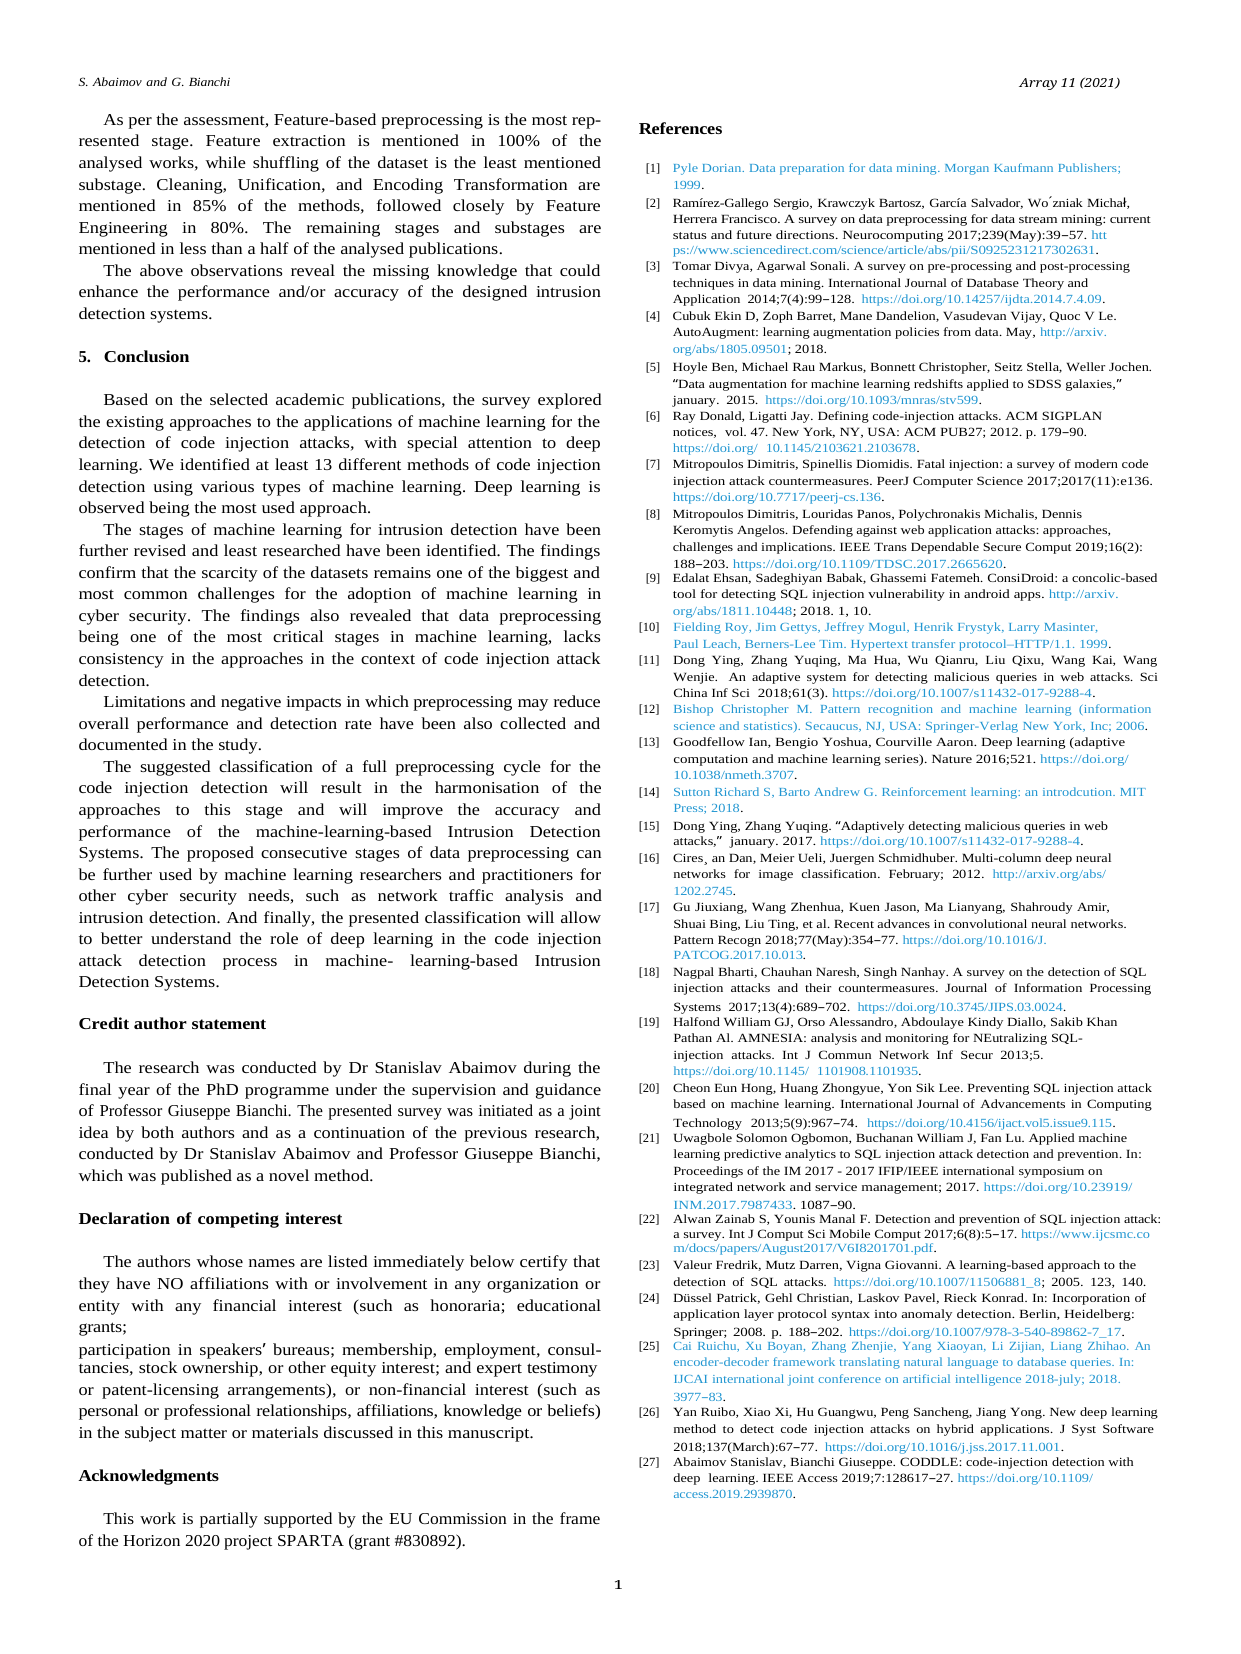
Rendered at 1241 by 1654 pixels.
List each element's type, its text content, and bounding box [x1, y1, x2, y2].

text Based on the selected academic publications, the survey explored the existing approaches to the applications of machine learning for the detection of code injection attacks, with special attention to deep learning. We identified at least 13 different methods of code injection detection using various types of machine learning. Deep learning is observed being the most used approach. [78, 390, 602, 517]
text The stages of machine learning for intrusion detection have been further revised and least researched have been identified. The findings confirm that the scarcity of the datasets remains one of the biggest and most common challenges for the adoption of machine learning in cyber security. The findings also revealed that data preprocessing being one of the most critical stages in machine learning, lacks consistency in the approaches in the context of code injection attack detection. [78, 519, 602, 689]
text This work is partially supported by the EU Commission in the frame of the Horizon 2020 project SPARTA (grant #830892). [78, 1509, 602, 1550]
subtitle References [638, 119, 1178, 138]
text participation in speakers’ bureaus; membership, employment, consul- tancies, stock ownership, or other equity interest; and expert testimony [78, 1338, 602, 1377]
text a survey. Int J Comput Sci Mobile Comput 2017;6(8):5–17. https://www.ijcsmc.co m/docs/papers/August2017/V6I8201701.pdf. [673, 1226, 1178, 1256]
list Gu Jiuxiang, Wang Zhenhua, Kuen Jason, Ma Lianyang, Shahroudy Amir, [638, 900, 1178, 914]
subtitle Acknowledgments [78, 1466, 606, 1485]
text or patent-licensing arrangements), or non-financial interest (such as personal or professional relationships, affiliations, knowledge or beliefs) in the subject matter or materials discussed in this manuscript. [78, 1379, 602, 1442]
text Systems 2017;13(4):689–702. https://doi.org/10.3745/JIPS.03.0024. [673, 997, 1178, 1015]
subtitle Conclusion [78, 346, 606, 366]
list Düssel Patrick, Gehl Christian, Laskov Pavel, Rieck Konrad. In: Incorporation of [638, 1291, 1178, 1305]
list Sutton Richard S, Barto Andrew G. Reinforcement learning: an introdcution. MIT Press; 2018. [638, 784, 1157, 815]
text 2018;137(March):67–77. https://doi.org/10.1016/j.jss.2017.11.001. [673, 1438, 1178, 1455]
list Pyle Dorian. Data preparation for data mining. Morgan Kaufmann Publishers; 1999. [646, 161, 1135, 192]
list Hoyle Ben, Michael Rau Markus, Bonnett Christopher, Seitz Stella, Weller Jochen. “Data augmentation for machine learning redshifts applied to SDSS galaxies,” january. 2015. https://doi.org/10.1093/mnras/stv599. [646, 358, 1158, 407]
text The suggested classification of a full preprocessing cycle for the code injection detection will result in the harmonisation of the approaches to this stage and will improve the accuracy and performance of the machine-learning-based Intrusion Detection Systems. The proposed consecutive stages of data preprocessing can be further used by machine learning researchers and practitioners for other cyber security needs, such as network traffic analysis and intrusion detection. And finally, the presented classification will allow to better understand the role of deep learning in the code injection attack detection process in machine- learning-based Intrusion Detection Systems. [78, 757, 602, 991]
text encoder-decoder framework translating natural language to database queries. In: IJCAI international joint conference on artificial intelligence 2018-july; 2018. [673, 1355, 1165, 1386]
list Ray Donald, Ligatti Jay. Defining code-injection attacks. ACM SIGPLAN notices, vol. 47. New York, NY, USA: ACM PUB27; 2012. p. 179–90. https://doi.org/ 10.1145/2103621.2103678. [646, 409, 1149, 455]
text 3977–83. [673, 1388, 1178, 1405]
subtitle Credit author statement [78, 1014, 606, 1033]
text Limitations and negative impacts in which preprocessing may reduce overall performance and detection rate have been also collected and documented in the study. [78, 692, 602, 754]
list Yan Ruibo, Xiao Xi, Hu Guangwu, Peng Sancheng, Jiang Yong. New deep learning method to detect code injection attacks on hybrid applications. J Syst Software [638, 1405, 1158, 1436]
text challenges and implications. IEEE Trans Dependable Secure Comput 2019;16(2): 188–203. https://doi.org/10.1109/TDSC.2017.2665620. [673, 539, 1178, 572]
text The authors whose names are listed immediately below certify that they have NO affiliations with or involvement in any organization or entity with any financial interest (such as honoraria; educational grants; [78, 1252, 602, 1336]
list Valeur Fredrik, Mutz Darren, Vigna Giovanni. A learning-based approach to the detection of SQL attacks. https://doi.org/10.1007/11506881_8; 2005. 123, 140. [638, 1258, 1150, 1289]
text The above observations reveal the missing knowledge that could enhance the performance and/or accuracy of the designed intrusion detection systems. [78, 261, 602, 323]
text Shuai Bing, Liu Ting, et al. Recent advances in convolutional neural networks. Pattern Recogn 2018;77(May):354–77. https://doi.org/10.1016/J. PATCOG.2017.10.013. [673, 917, 1165, 962]
text Technology 2013;5(9):967–74. https://doi.org/10.4156/ijact.vol5.issue9.115. [673, 1113, 1178, 1131]
list Mitropoulos Dimitris, Spinellis Diomidis. Fatal injection: a survey of modern code injection attack countermeasures. PeerJ Computer Science 2017;2017(11):e136. https://doi.org/10.7717/peerj-cs.136. [646, 457, 1158, 504]
list Mitropoulos Dimitris, Louridas Panos, Polychronakis Michalis, Dennis Keromytis Angelos. Defending against web application attacks: approaches, [646, 506, 1121, 537]
list Dong Ying, Zhang Yuqing, Ma Hua, Wu Qianru, Liu Qixu, Wang Kai, Wang Wenjie. An adaptive system for detecting malicious queries in web attacks. Sci China Inf Sci 2018;61(3). https://doi.org/10.1007/s11432-017-9288-4. [638, 653, 1158, 700]
text application layer protocol syntax into anomaly detection. Berlin, Heidelberg: Springer; 2008. p. 188–202. https://doi.org/10.1007/978-3-540-89862-7_17. [673, 1307, 1178, 1340]
list Goodfellow Ian, Bengio Yoshua, Courville Aaron. Deep learning (adaptive computation and machine learning series). Nature 2016;521. https://doi.org/ 10.1038/nmeth.3707. [638, 735, 1135, 782]
list Tomar Divya, Agarwal Sonali. A survey on pre-processing and post-processing techniques in data mining. International Journal of Database Theory and Application 2014;7(4):99–128. https://doi.org/10.14257/ijdta.2014.7.4.09. [646, 257, 1138, 307]
list Cheon Eun Hong, Huang Zhongyue, Yon Sik Lee. Preventing SQL injection attack based on machine learning. International Journal of Advancements in Computing [638, 1081, 1158, 1111]
list Abaimov Stanislav, Bianchi Giuseppe. CODDLE: code-injection detection with deep learning. IEEE Access 2019;7:128617–27. https://doi.org/10.1109/ access.2019.2939870. [638, 1455, 1158, 1501]
text The research was conducted by Dr Stanislav Abaimov during the final year of the PhD programme under the supervision and guidance of Professor Giuseppe Bianchi. The presented survey was initiated as a joint idea by both authors and as a continuation of the previous research, conducted by Dr Stanislav Abaimov and Professor Giuseppe Bianchi, which was published as a novel method. [78, 1058, 602, 1185]
text Herrera Francisco. A survey on data preprocessing for data stream mining: current status and future directions. Neurocomputing 2017;239(May):39–57. htt ps://www.sciencedirect.com/science/article/abs/pii/S0925231217302631. [673, 211, 1178, 257]
list Nagpal Bharti, Chauhan Naresh, Singh Nanhay. A survey on the detection of SQL injection attacks and their countermeasures. Journal of Information Processing [638, 964, 1158, 995]
list Ramírez-Gallego Sergio, Krawczyk Bartosz, García Salvador, Wo´zniak Michał, [646, 194, 1178, 211]
list Bishop Christopher M. Pattern recognition and machine learning (information science and statistics). Secaucus, NJ, USA: Springer-Verlag New York, Inc; 2006. [638, 702, 1152, 733]
list Cubuk Ekin D, Zoph Barret, Mane Dandelion, Vasudevan Vijay, Quoc V Le. AutoAugment: learning augmentation policies from data. May, http://arxiv. org/abs/1805.09501; 2018. [646, 309, 1124, 356]
list Dong Ying, Zhang Yuqing. “Adaptively detecting malicious queries in web attacks,” january. 2017. https://doi.org/10.1007/s11432-017-9288-4. [638, 817, 1158, 849]
list Fielding Roy, Jim Gettys, Jeffrey Mogul, Henrik Frystyk, Larry Masinter, Paul Leach, Berners-Lee Tim. Hypertext transfer protocol–HTTP/1.1. 1999. [638, 620, 1119, 651]
subtitle Declaration of competing interest [78, 1208, 606, 1228]
text As per the assessment, Feature-based preprocessing is the most rep- resented stage. Feature extraction is mentioned in 100% of the analysed works, while shuffling of the dataset is the least mentioned substage. Cleaning, Unification, and Encoding Transformation are mentioned in 85% of the methods, followed closely by Feature Engineering in 80%. The remaining stages and substages are mentioned in less than a half of the analysed publications. [78, 109, 602, 258]
text tool for detecting SQL injection vulnerability in android apps. http://arxiv. org/abs/1811.10448; 2018. 1, 10. [673, 587, 1178, 618]
list Cires¸ an Dan, Meier Ueli, Juergen Schmidhuber. Multi-column deep neural networks for image classification. February; 2012. http://arxiv.org/abs/ 1202.2745. [638, 851, 1115, 898]
list Uwagbole Solomon Ogbomon, Buchanan William J, Fan Lu. Applied machine learning predictive analytics to SQL injection attack detection and prevention. In: Proceedings of the IM 2017 - 2017 IFIP/IEEE international symposium on [638, 1131, 1158, 1178]
list Halfond William GJ, Orso Alessandro, Abdoulaye Kindy Diallo, Sakib Khan Pathan Al. AMNESIA: analysis and monitoring for NEutralizing SQL-injection attacks. Int J Commun Network Inf Secur 2013;5. https://doi.org/10.1145/ 1101908.1101935. [638, 1015, 1132, 1078]
text integrated network and service management; 2017. https://doi.org/10.23919/ INM.2017.7987433. 1087–90. [673, 1180, 1178, 1213]
